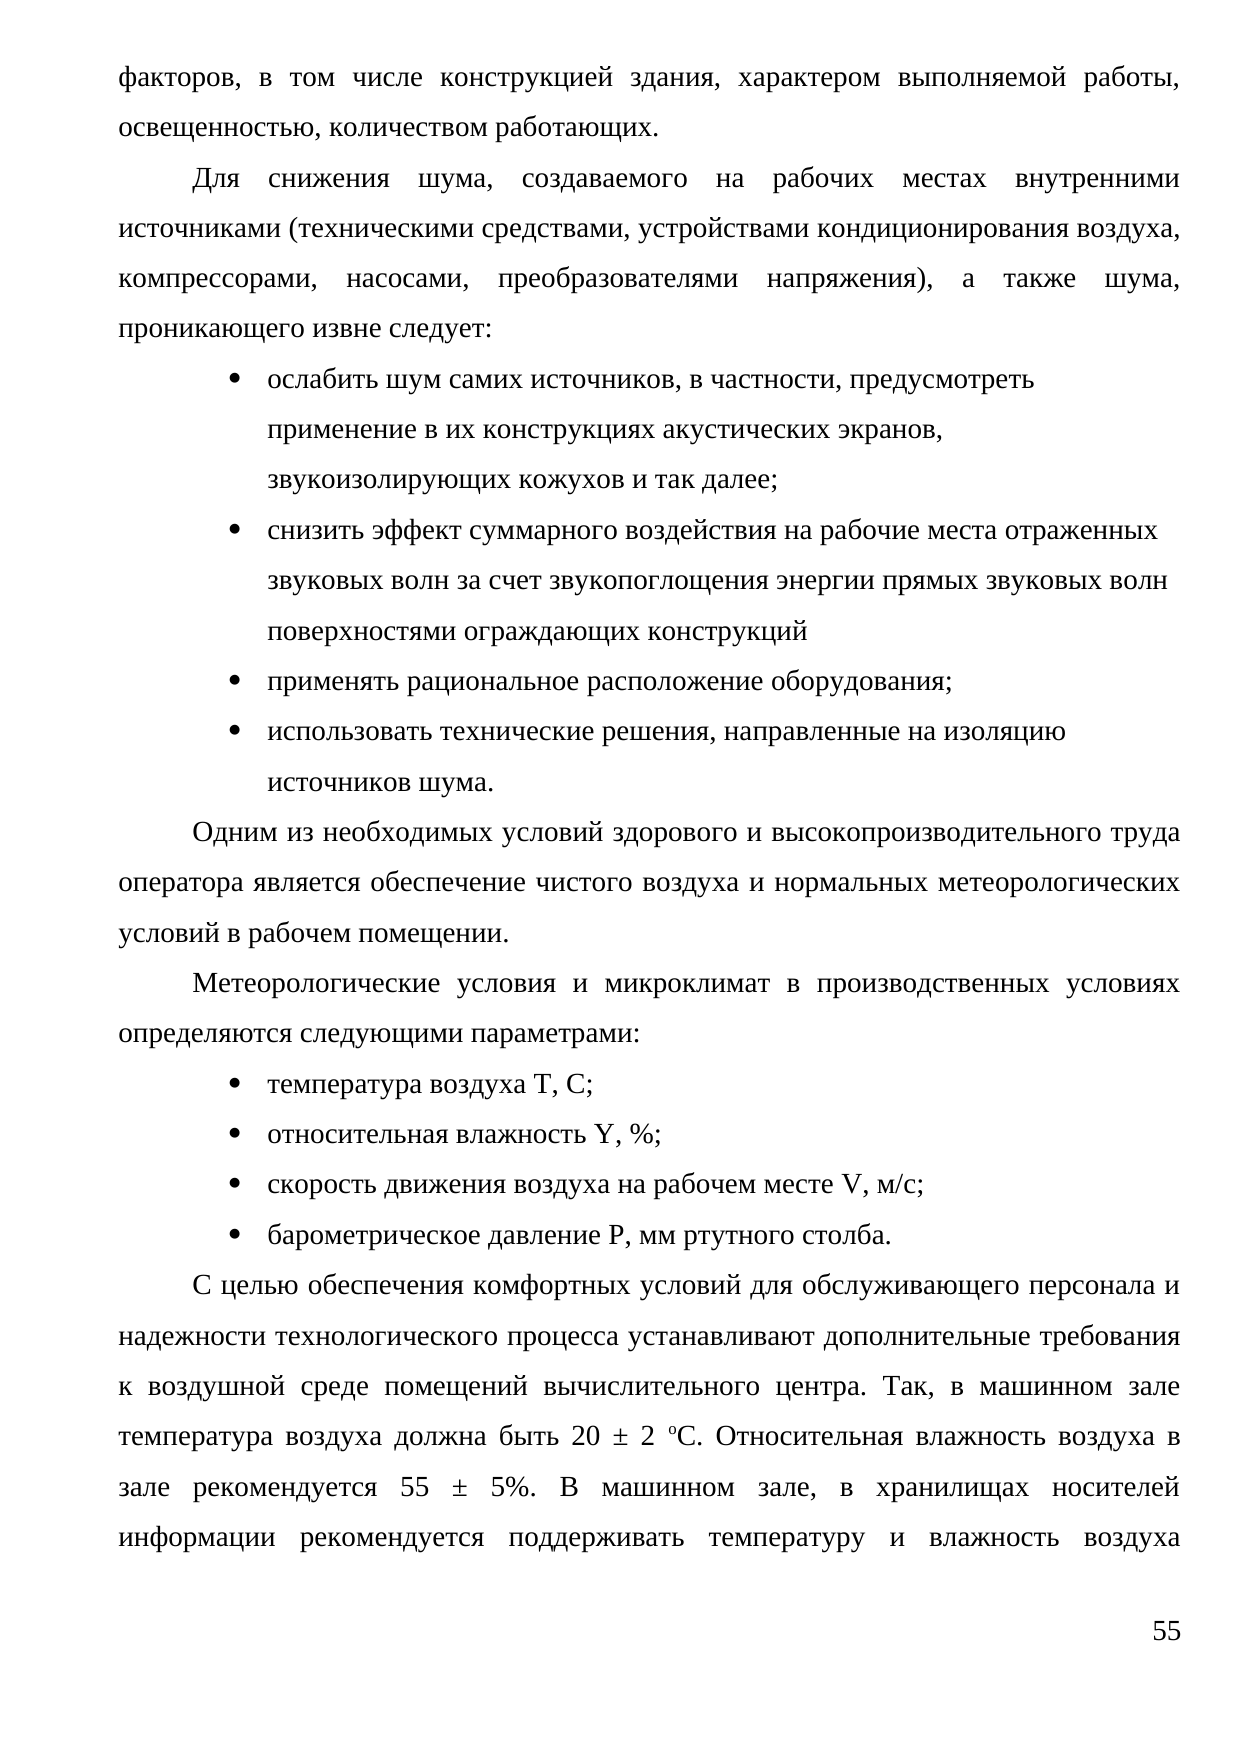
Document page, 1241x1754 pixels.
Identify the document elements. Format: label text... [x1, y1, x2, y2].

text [118, 1267, 1181, 1552]
text Для снижения шума, создаваемого на рабочих местах внутренними источниками (техническими средствами, устройствами кондиционирования воздуха, компрессорами, насосами, преобразователями напряжения), а также шума, проникающего извне следует: [118, 160, 1181, 344]
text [118, 59, 1181, 143]
list использовать технические решения, направленные на изоляцию источников шума. [229, 713, 1181, 797]
list ослабить шум самих источников, в частности, предусмотреть применение в их конструкциях акустических экранов, звукоизолирующих кожухов и так далее; [229, 361, 1181, 495]
list скорость движения воздуха на рабочем месте V, м/с; [229, 1167, 1181, 1200]
text Метеорологические условия и микроклимат в производственных условиях определяются следующими параметрами: [118, 965, 1181, 1049]
list снизить эффект суммарного воздействия на рабочие места отраженных звуковых волн за счет звукопоглощения энергии прямых звуковых волн поверхностями ограждающих конструкций [229, 512, 1181, 646]
list температура воздуха Т, С; [229, 1066, 1181, 1099]
text Одним из необходимых условий здорового и высокопроизводительного труда оператора является обеспечение чистого воздуха и нормальных метеорологических условий в рабочем помещении. [118, 814, 1181, 948]
list относительная влажность Y, %; [229, 1116, 1181, 1150]
list барометрическое давление Р, мм ртутного столба. [229, 1217, 1181, 1251]
list применять рациональное расположение оборудования; [229, 663, 1181, 697]
